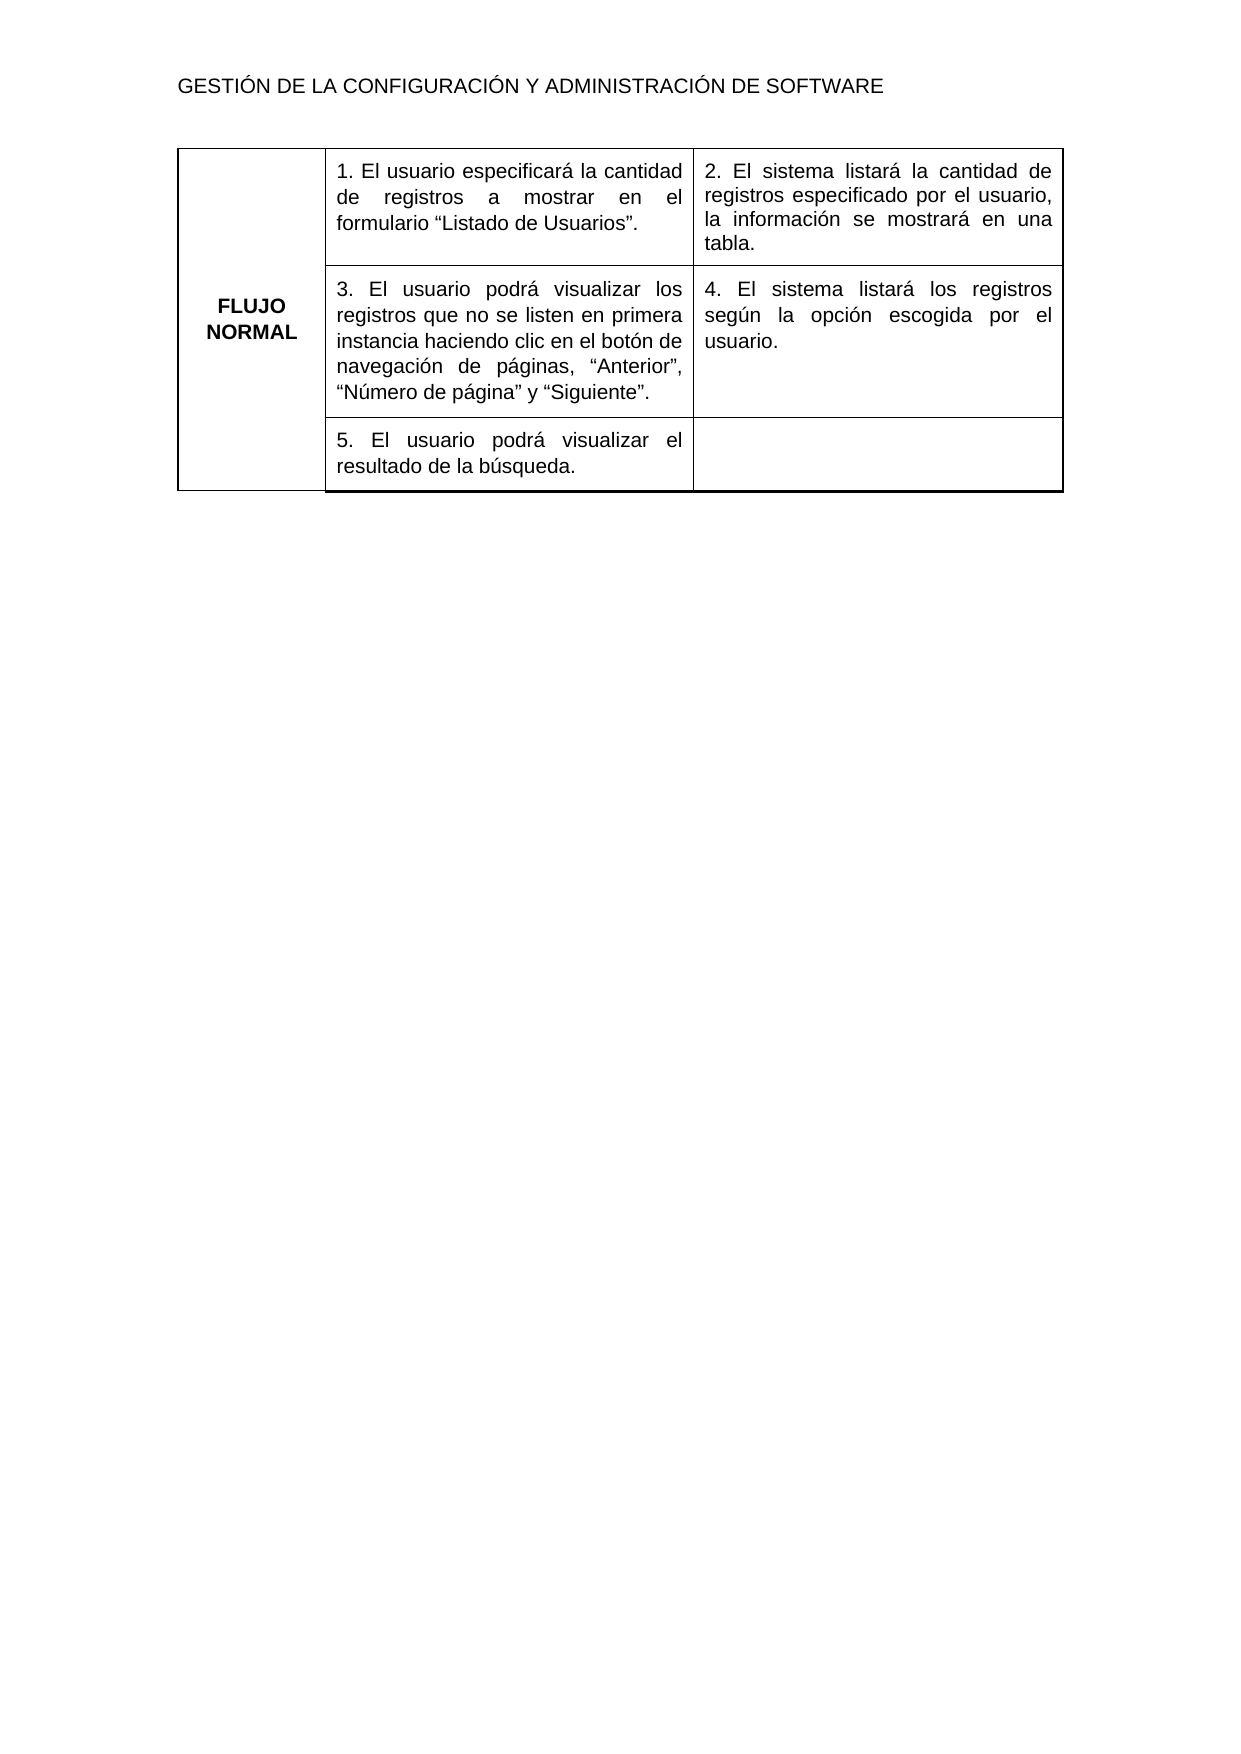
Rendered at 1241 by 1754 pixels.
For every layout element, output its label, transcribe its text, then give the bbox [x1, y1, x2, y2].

table_cell FLUJO NORMAL [179, 149, 325, 490]
table_cell 1. El usuario especificará la cantidad de registros a mostrar en el formulario “Listado de Usuarios”. [326, 149, 693, 265]
table_cell 3. El usuario podrá visualizar los registros que no se listen en primera instancia haciendo clic en el botón de navegación de páginas, “Anterior”, “Número de página” y “Siguiente”. [326, 266, 693, 417]
table_cell 2. El sistema listará la cantidad de registros especificado por el usuario, la información se mostrará en una tabla. [694, 149, 1062, 265]
table_cell 4. El sistema listará los registros según la opción escogida por el usuario. [694, 266, 1062, 417]
table_cell [694, 418, 1062, 490]
table_cell 5. El usuario podrá visualizar el resultado de la búsqueda. [326, 418, 693, 490]
